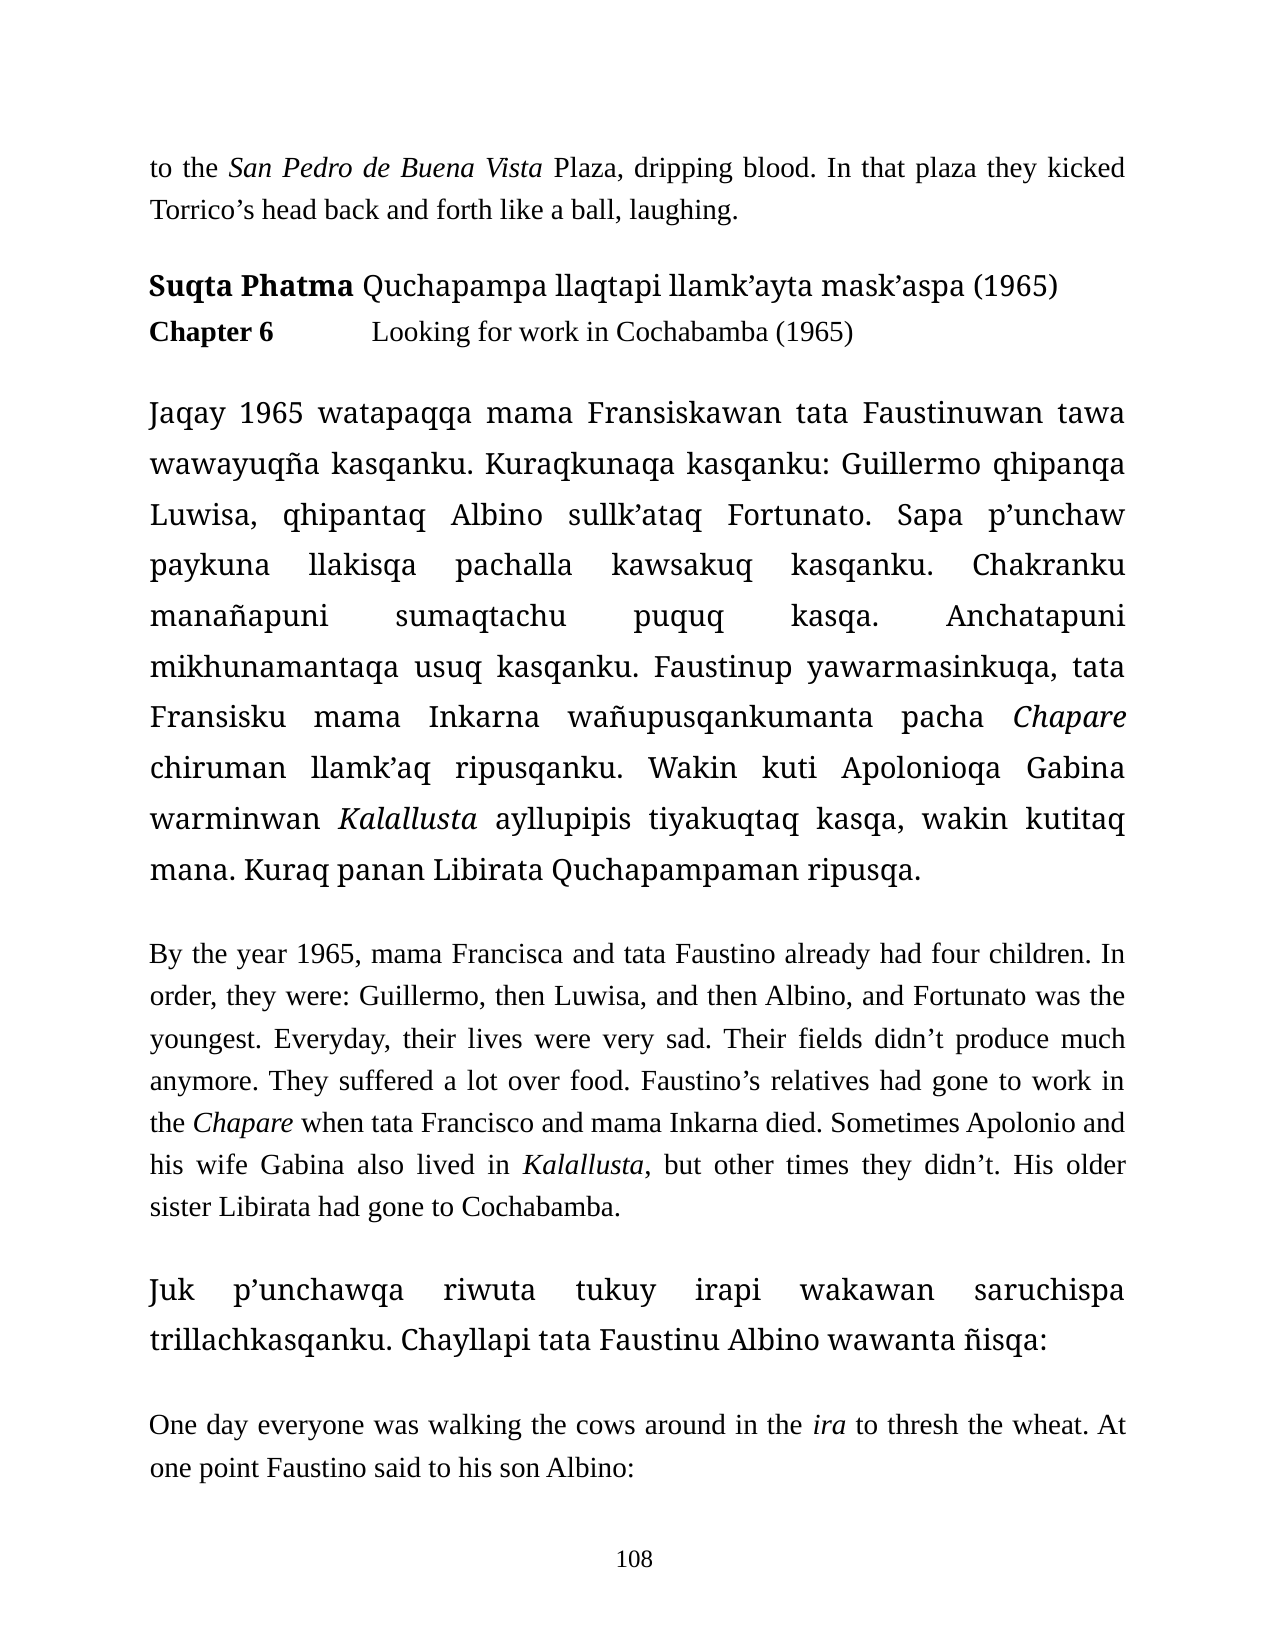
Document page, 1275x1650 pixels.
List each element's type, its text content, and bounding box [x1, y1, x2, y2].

text By the year 1965, mama Francisca and tata Faustino already had four children. In order, they were: Guillermo, then Luwisa, and then Albino, and Fortunato was the youngest. Everyday, their lives were very sad. Their fields didn’t produce much anymore. They suffered a lot over food. Faustino’s relatives had gone to work in the Chapare when tata Francisco and mama Inkarna died. Sometimes Apolonio and his wife Gabina also lived in Kalallusta, but other times they didn’t. His older sister Libirata had gone to Cochabamba. [148, 936, 1126, 1223]
text Jaqay 1965 watapaqqa mama Fransiskawan tata Faustinuwan tawa wawayuqña kasqanku. Kuraqkunaqa kasqanku: Guillermo qhipanqa Luwisa, qhipantaq Albino sullk’ataq Fortunato. Sapa p’unchaw paykuna llakisqa pachalla kawsakuq kasqanku. Chakranku manañapuni sumaqtachu puquq kasqa. Anchatapuni mikhunamantaqa usuq kasqanku. Faustinup yawarmasinkuqa, tata Fransisku mama Inkarna wañupusqankumanta pacha Chapare chiruman llamk’aq ripusqanku. Wakin kuti Apolonioqa Gabina warminwan Kalallusta ayllupipis tiyakuqtaq kasqa, wakin kutitaq mana. Kuraq panan Libirata Quchapampaman ripusqa. [148, 392, 1126, 889]
text Chapter 6 Looking for work in Cochabamba (1965) [148, 314, 1200, 348]
text Suqta Phatma Quchapampa llaqtapi llamk’ayta mask’aspa (1965) [148, 266, 1200, 305]
text Juk p’unchawqa riwuta tukuy irapi wakawan saruchispa trillachkasqanku. Chayllapi tata Faustinu Albino wawanta ñisqa: [148, 1269, 1126, 1359]
text One day everyone was walking the cows around in the ira to thresh the wheat. At one point Faustino said to his son Albino: [148, 1407, 1126, 1483]
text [148, 150, 1126, 226]
